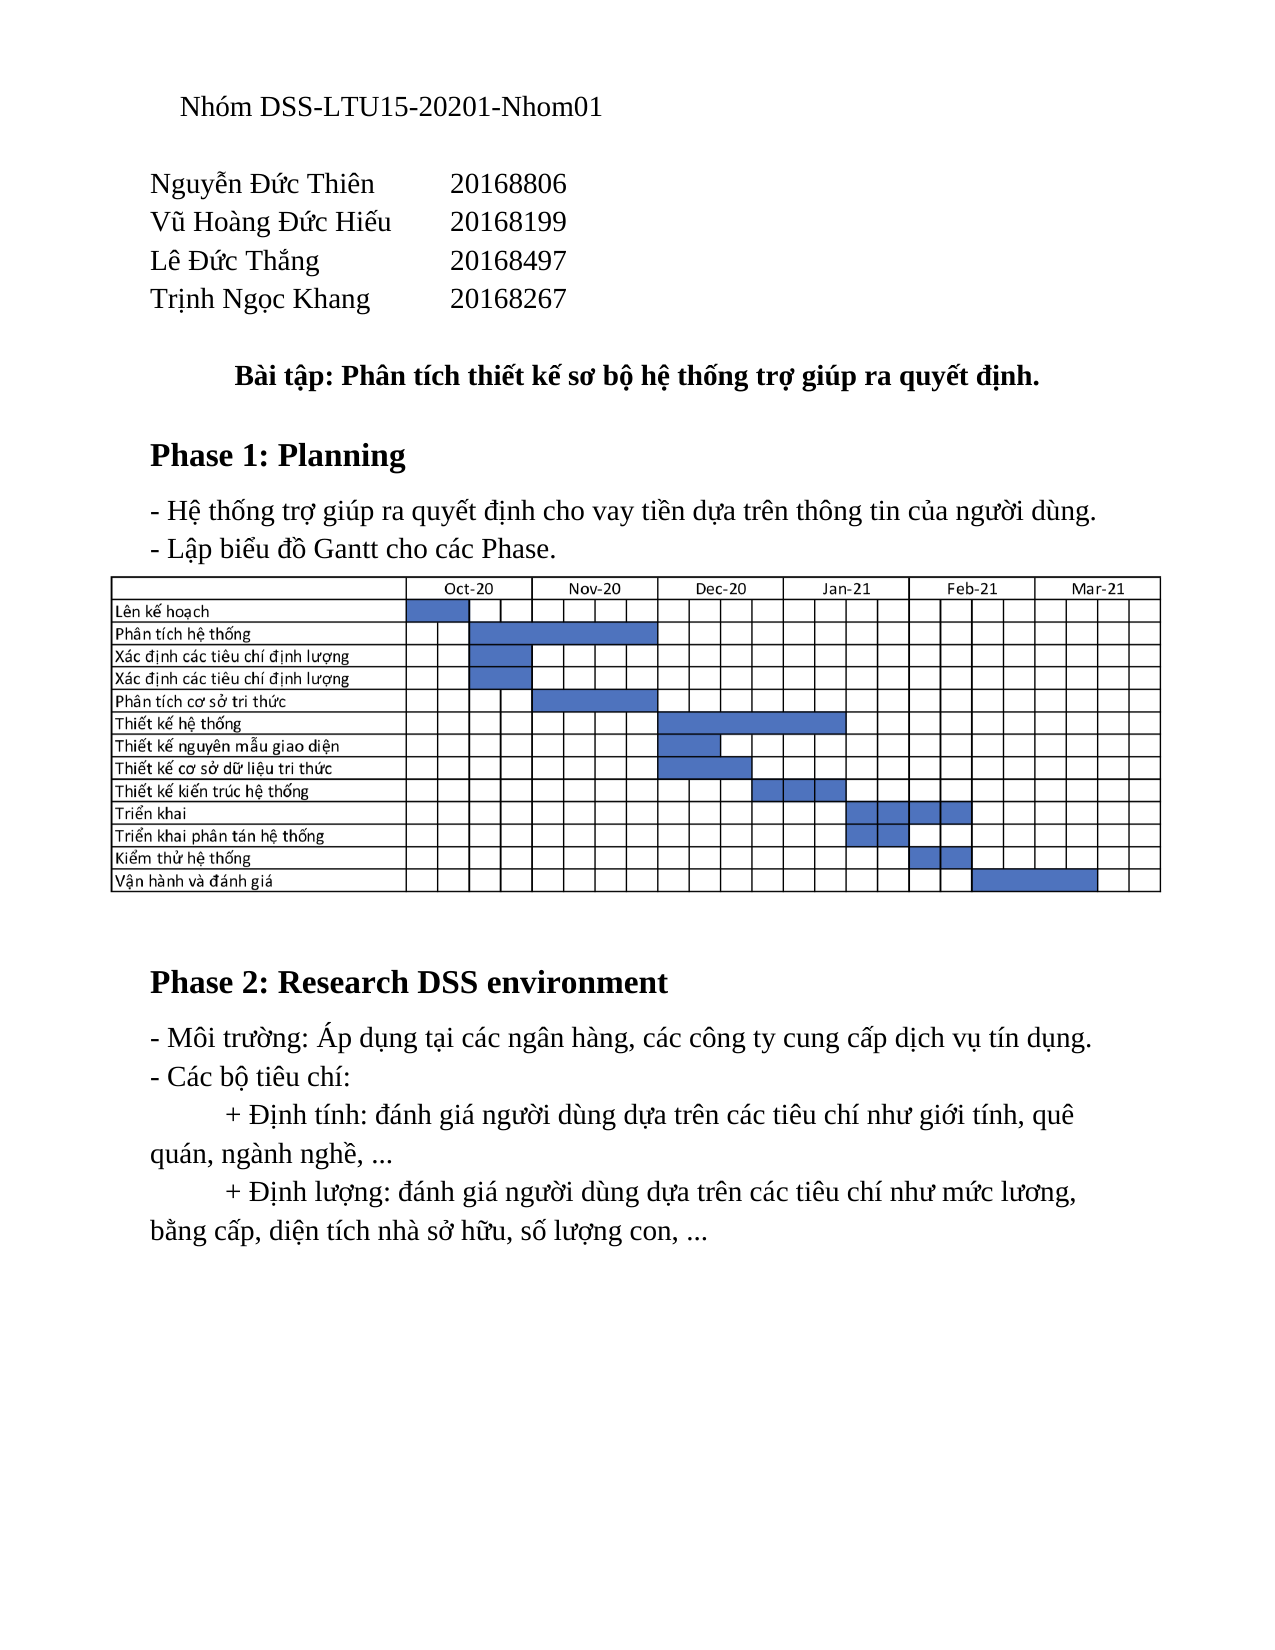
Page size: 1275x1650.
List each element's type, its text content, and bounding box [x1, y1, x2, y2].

text Vũ Hoàng Đức Hiếu 20168199 [150, 204, 1124, 238]
text - Hệ thống trợ giúp ra quyết định cho vay tiền dựa trên thông tin của người dùng. [150, 493, 1124, 527]
text + Định lượng: đánh giá người dùng dựa trên các tiêu chí như mức lương, bằng cấp, diện tích nhà sở hữu, số lượng con, ... [150, 1174, 1124, 1246]
text Phase 1: Planning [150, 436, 1124, 474]
picture [105, 570, 1169, 901]
text Bài tập: Phân tích thiết kế sơ bộ hệ thống trợ giúp ra quyết định. [150, 358, 1124, 392]
text - Lập biểu đồ Gantt cho các Phase. [150, 532, 1124, 565]
text Lê Đức Thắng 20168497 [150, 243, 1124, 276]
text + Định tính: đánh giá người dùng dựa trên các tiêu chí như giới tính, quê quán, ngành nghề, ... [150, 1097, 1124, 1169]
text Trịnh Ngọc Khang 20168267 [150, 281, 1124, 315]
text Nguyễn Đức Thiên 20168806 [150, 166, 1124, 199]
text Phase 2: Research DSS environment [150, 963, 1124, 1001]
text Nhóm DSS-LTU15-20201-Nhom01 [179, 89, 1124, 122]
text - Các bộ tiêu chí: [150, 1059, 1124, 1092]
text - Môi trường: Áp dụng tại các ngân hàng, các công ty cung cấp dịch vụ tín dụng. [150, 1020, 1124, 1054]
